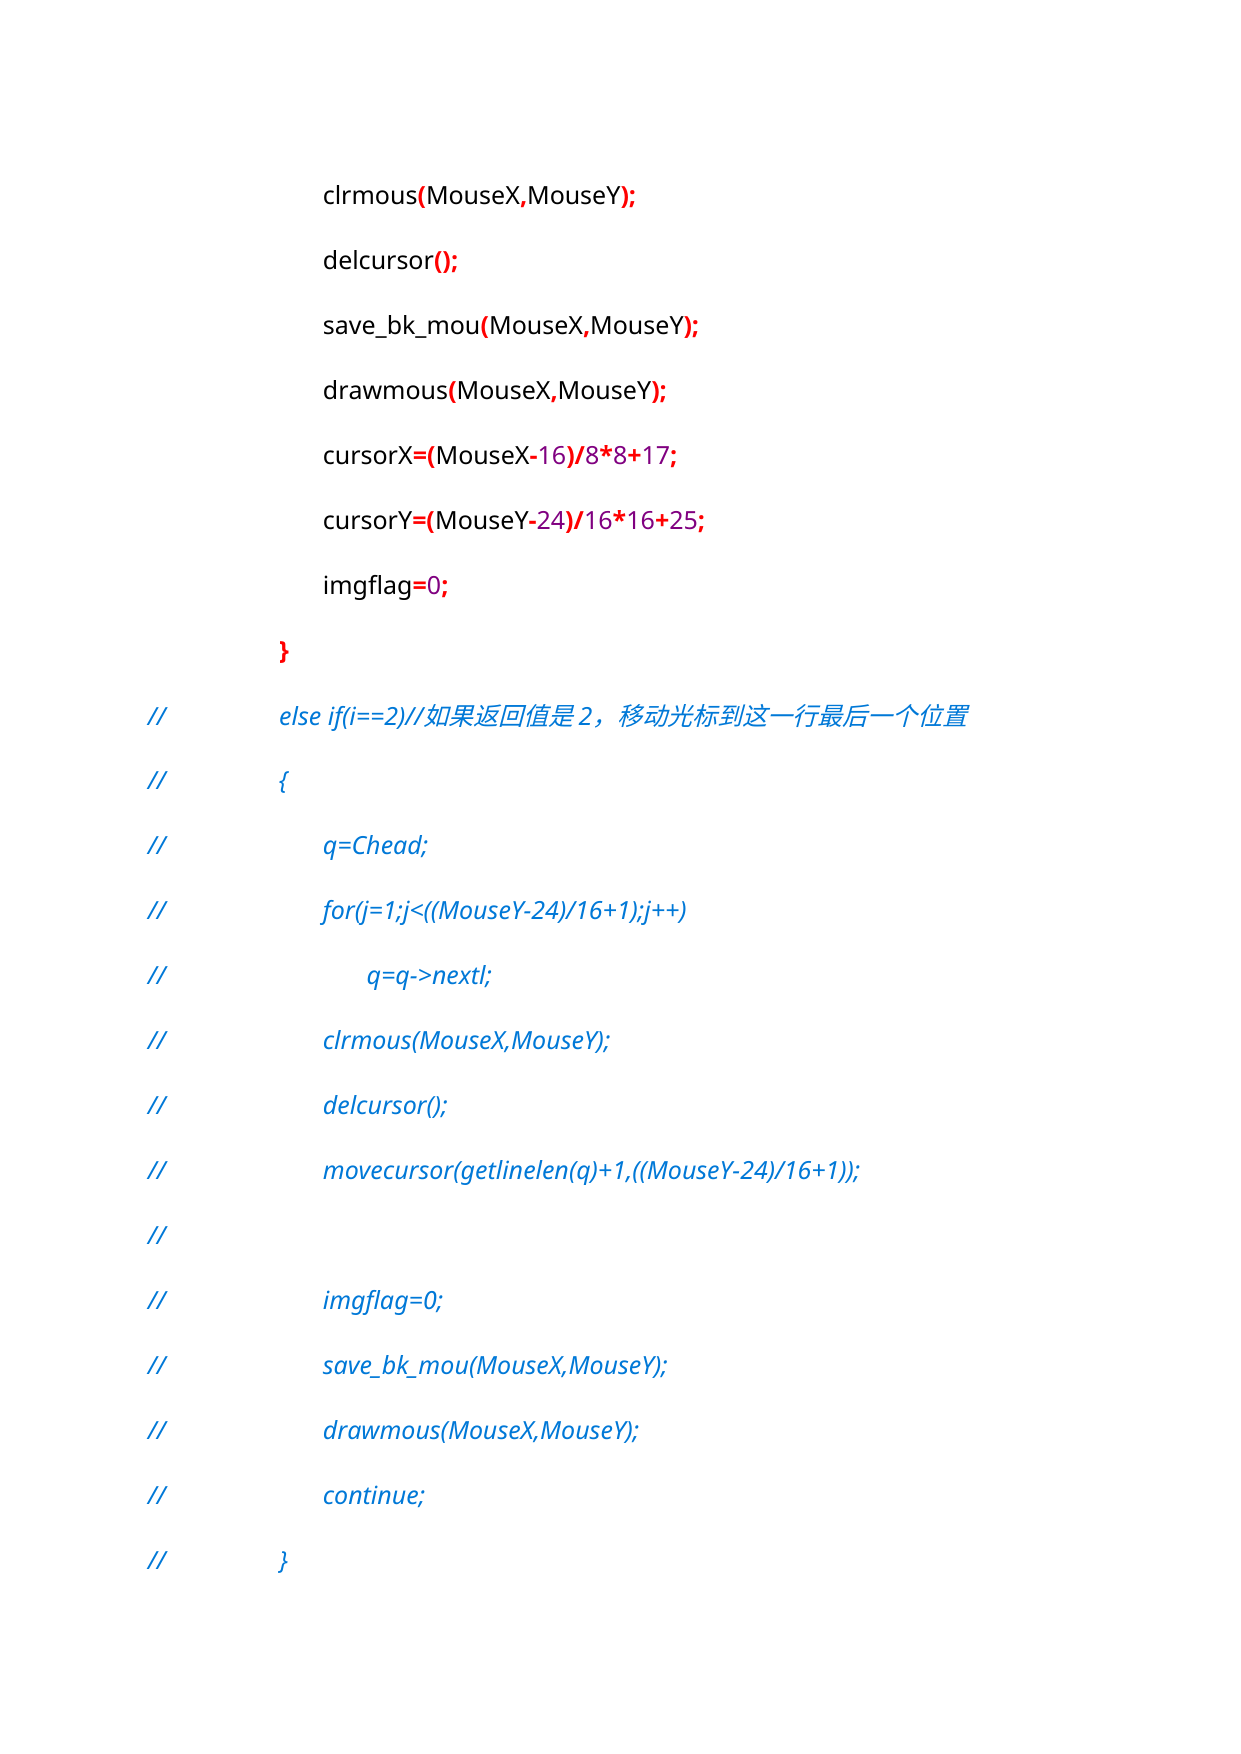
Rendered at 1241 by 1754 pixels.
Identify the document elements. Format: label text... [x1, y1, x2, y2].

text // [148, 1202, 1092, 1267]
text cursorX=(MouseX-16)/8*8+17; [148, 422, 1092, 487]
text // drawmous(MouseX,MouseY); [148, 1397, 1092, 1462]
text // movecursor(getlinelen(q)+1,((MouseY-24)/16+1)); [148, 1137, 1092, 1202]
text // else if(i==2)//如果返回值是2，移动光标到这一行最后一个位置 [148, 682, 1092, 747]
text clrmous(MouseX,MouseY); [148, 162, 1092, 227]
text drawmous(MouseX,MouseY); [148, 357, 1092, 422]
text cursorY=(MouseY-24)/16*16+25; [148, 487, 1092, 552]
text // clrmous(MouseX,MouseY); [148, 1007, 1092, 1072]
text imgflag=0; [148, 552, 1092, 617]
text // q=q->nextl; [148, 942, 1092, 1007]
text } [148, 617, 1092, 682]
text // imgflag=0; [148, 1267, 1092, 1332]
text // q=Chead; [148, 812, 1092, 877]
text // delcursor(); [148, 1072, 1092, 1137]
text save_bk_mou(MouseX,MouseY); [148, 292, 1092, 357]
text // continue; [148, 1462, 1092, 1527]
text // } [148, 1527, 1092, 1592]
text delcursor(); [148, 227, 1092, 292]
text // for(j=1;j<((MouseY-24)/16+1);j++) [148, 877, 1092, 942]
text // { [148, 747, 1092, 812]
text // save_bk_mou(MouseX,MouseY); [148, 1332, 1092, 1397]
